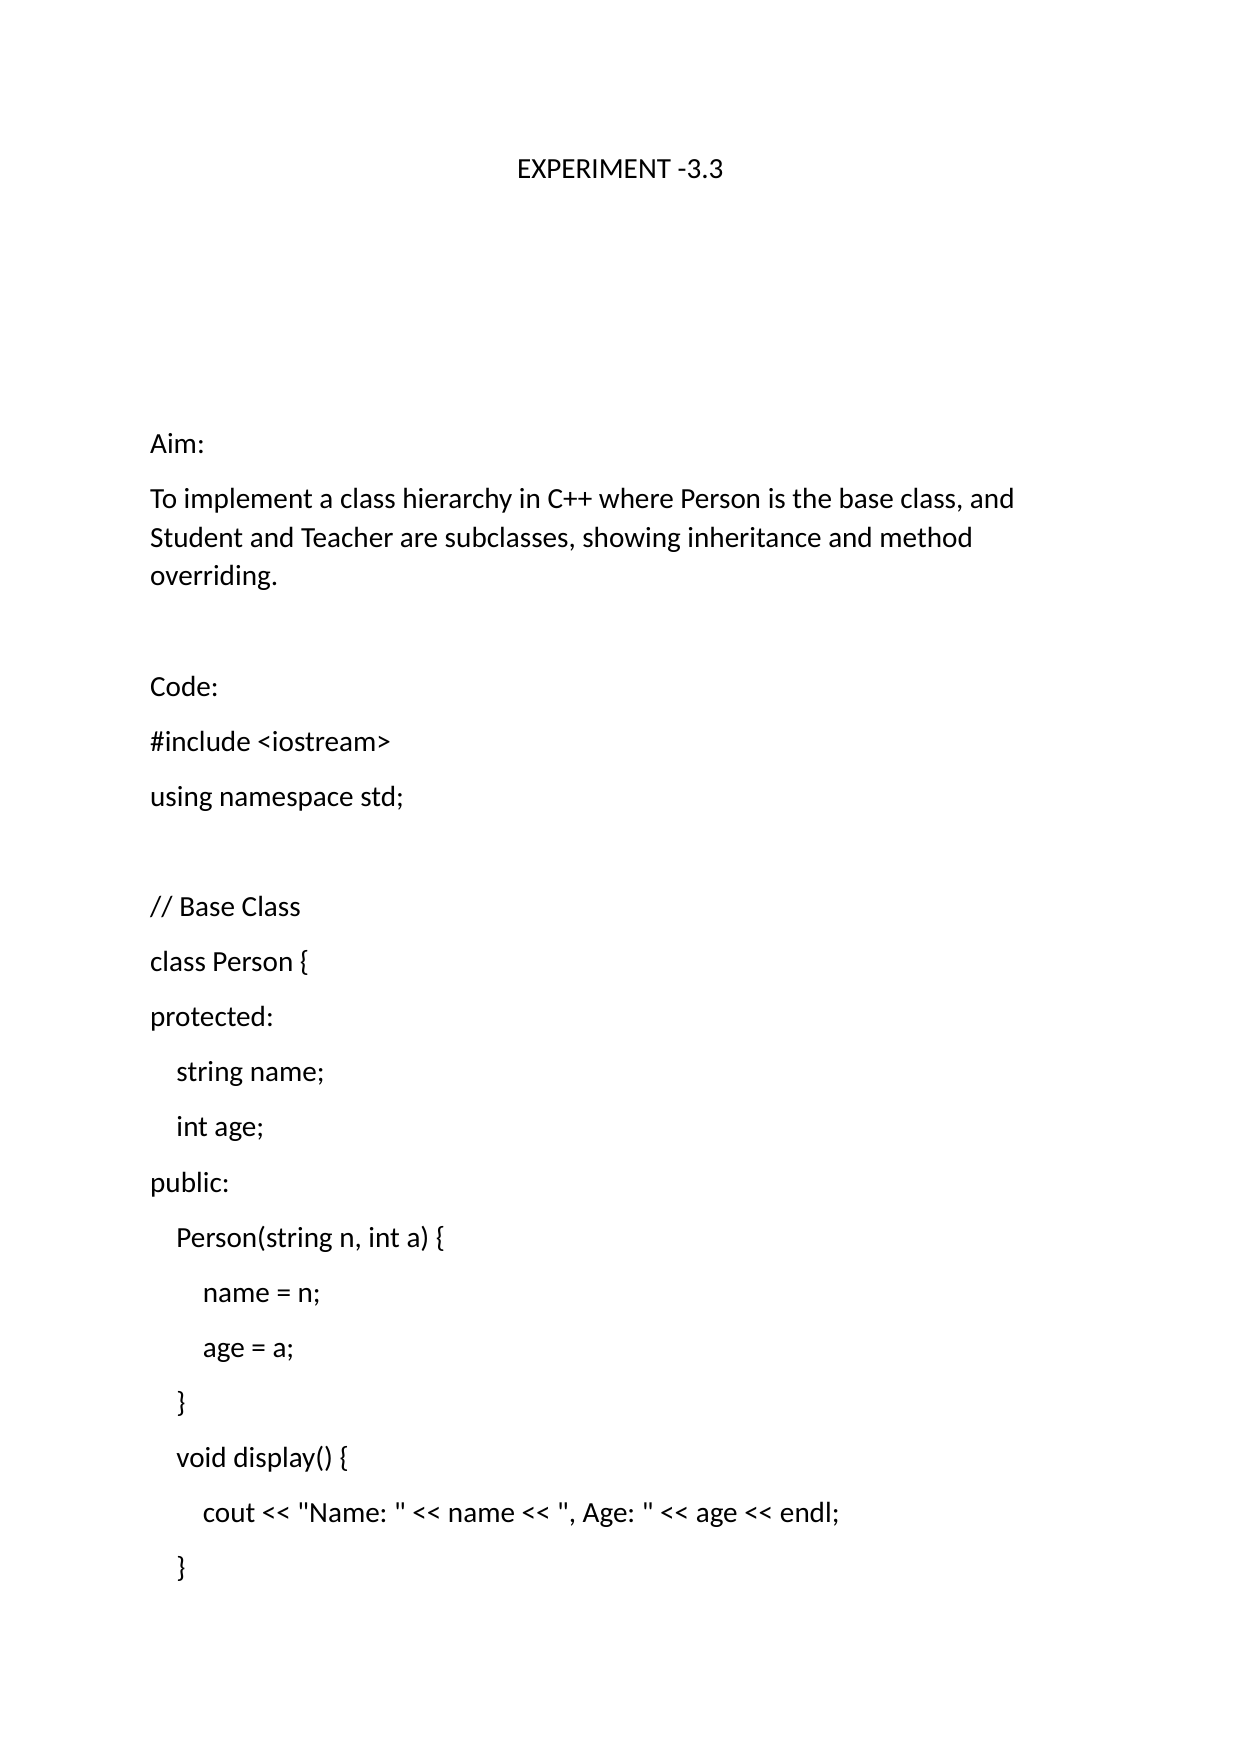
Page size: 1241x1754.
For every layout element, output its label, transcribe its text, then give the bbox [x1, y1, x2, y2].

text name = n; [150, 1274, 1090, 1309]
text int age; [150, 1108, 1090, 1144]
text // Base Class [150, 888, 1090, 924]
text string name; [150, 1053, 1090, 1089]
text protected: [150, 998, 1090, 1034]
text Aim: [150, 426, 1090, 461]
text using namespace std; [150, 778, 1090, 813]
text Person(string n, int a) { [150, 1219, 1090, 1254]
text } [150, 1384, 1090, 1420]
text } [150, 1549, 1090, 1585]
text void display() { [150, 1439, 1090, 1475]
text public: [150, 1164, 1090, 1199]
text To implement a class hierarchy in C++ where Person is the base class, and Student and Teacher are subclasses, showing inheritance and method overriding. [150, 481, 1090, 593]
text age = a; [150, 1329, 1090, 1364]
text cout << "Name: " << name << ", Age: " << age << endl; [150, 1494, 1090, 1530]
text class Person { [150, 943, 1090, 979]
text Code: [150, 668, 1090, 703]
text EXPERIMENT -3.3 [150, 150, 1090, 186]
text #include <iostream> [150, 723, 1090, 758]
